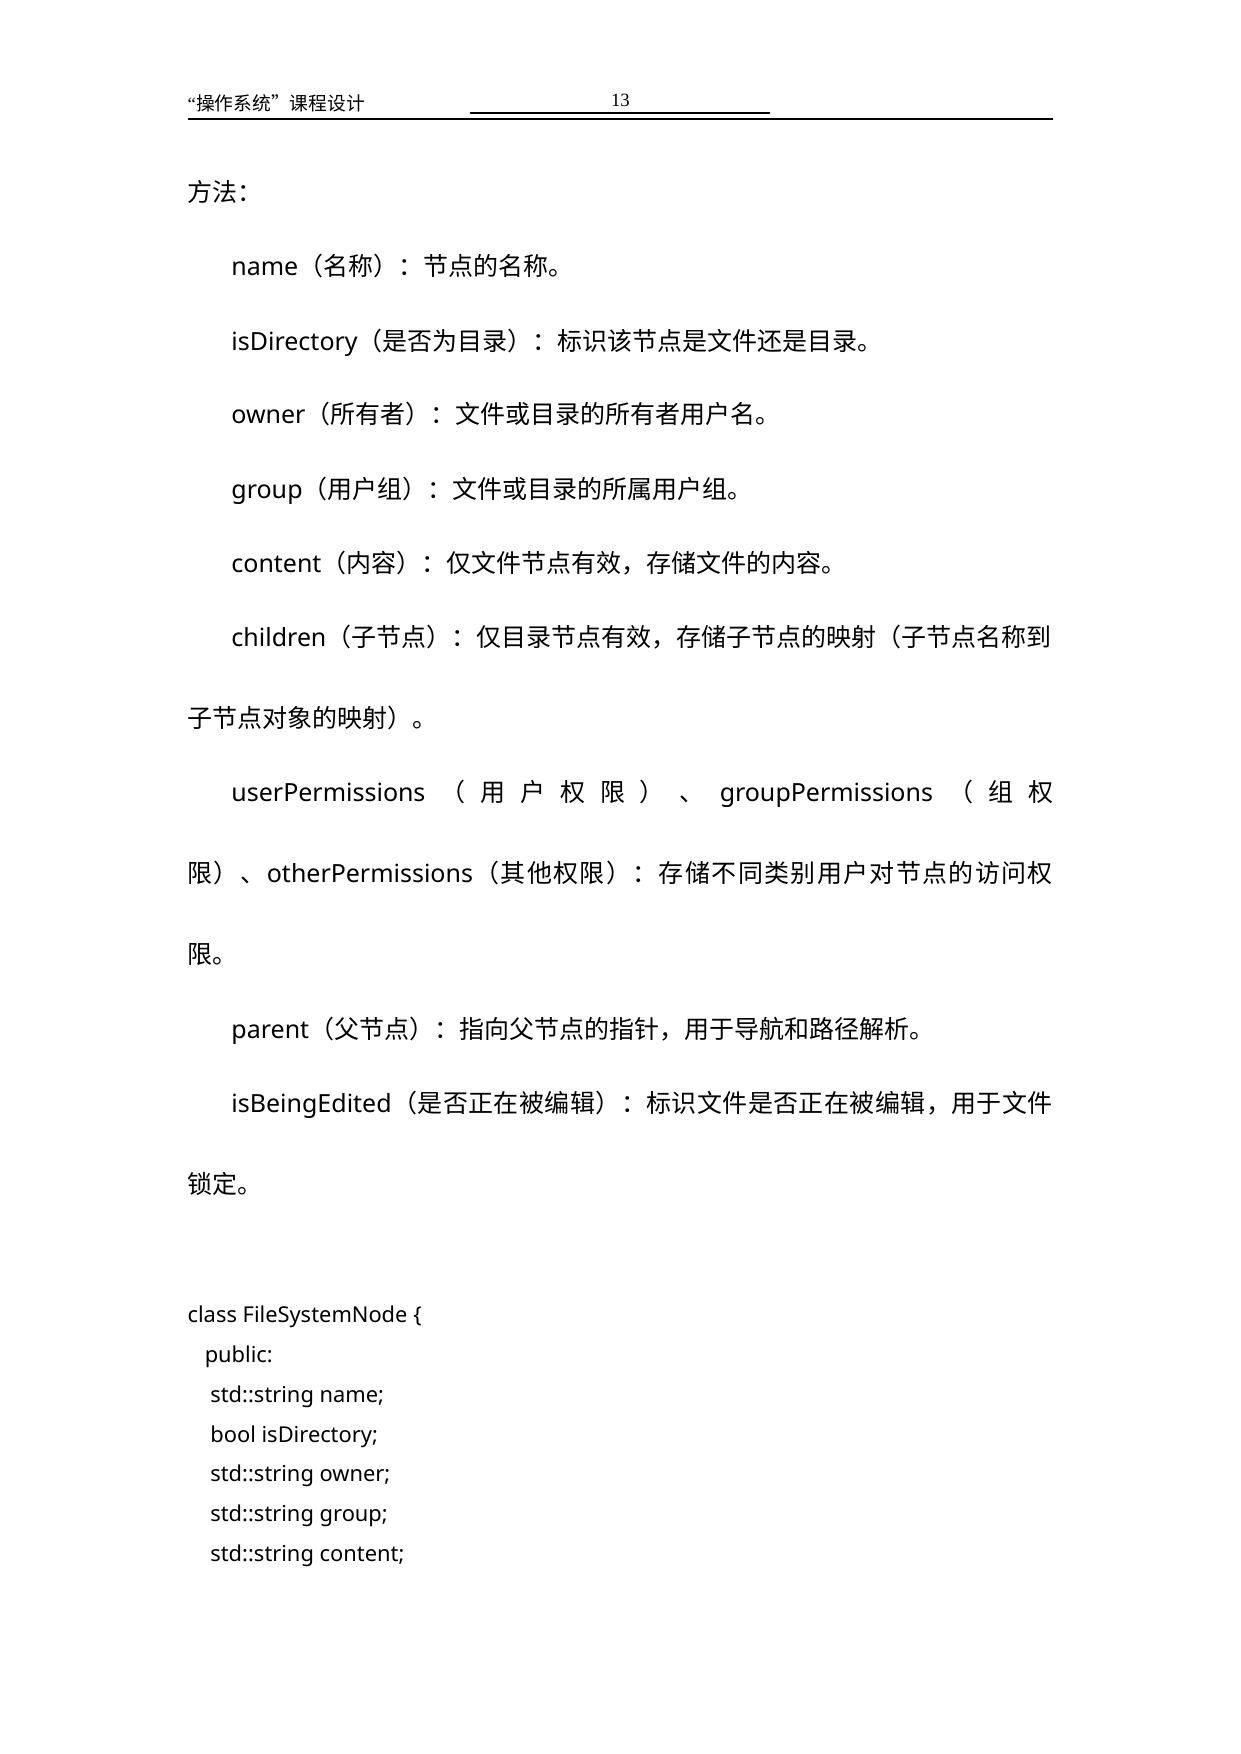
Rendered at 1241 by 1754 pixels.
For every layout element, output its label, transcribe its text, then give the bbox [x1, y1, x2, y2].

text content（内容）：仅文件节点有效，存储文件的内容。 [187, 529, 1053, 594]
text isDirectory（是否为目录）：标识该节点是文件还是目录。 [187, 307, 1053, 372]
text std::string group; [187, 1497, 1053, 1529]
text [187, 158, 1053, 223]
text children（子节点）：仅目录节点有效，存储子节点的映射（子节点名称到子节点对象的映射）。 [187, 603, 1053, 749]
text bool isDirectory; [187, 1417, 1053, 1450]
text std::string name; [187, 1377, 1053, 1410]
text userPermissions（用户权限）、groupPermissions（组权限）、otherPermissions（其他权限）：存储不同类别用户对节点的访问权限。 [187, 758, 1053, 986]
text class FileSystemNode { [187, 1297, 1053, 1330]
text public: [187, 1337, 1053, 1370]
text name（名称）：节点的名称。 [187, 232, 1053, 297]
text std::string owner; [187, 1457, 1053, 1489]
text owner（所有者）：文件或目录的所有者用户名。 [187, 381, 1053, 446]
text isBeingEdited（是否正在被编辑）：标识文件是否正在被编辑，用于文件锁定。 [187, 1069, 1053, 1215]
text group（用户组）：文件或目录的所属用户组。 [187, 455, 1053, 520]
text std::string content; [187, 1537, 1053, 1569]
text parent（父节点）：指向父节点的指针，用于导航和路径解析。 [187, 995, 1053, 1060]
